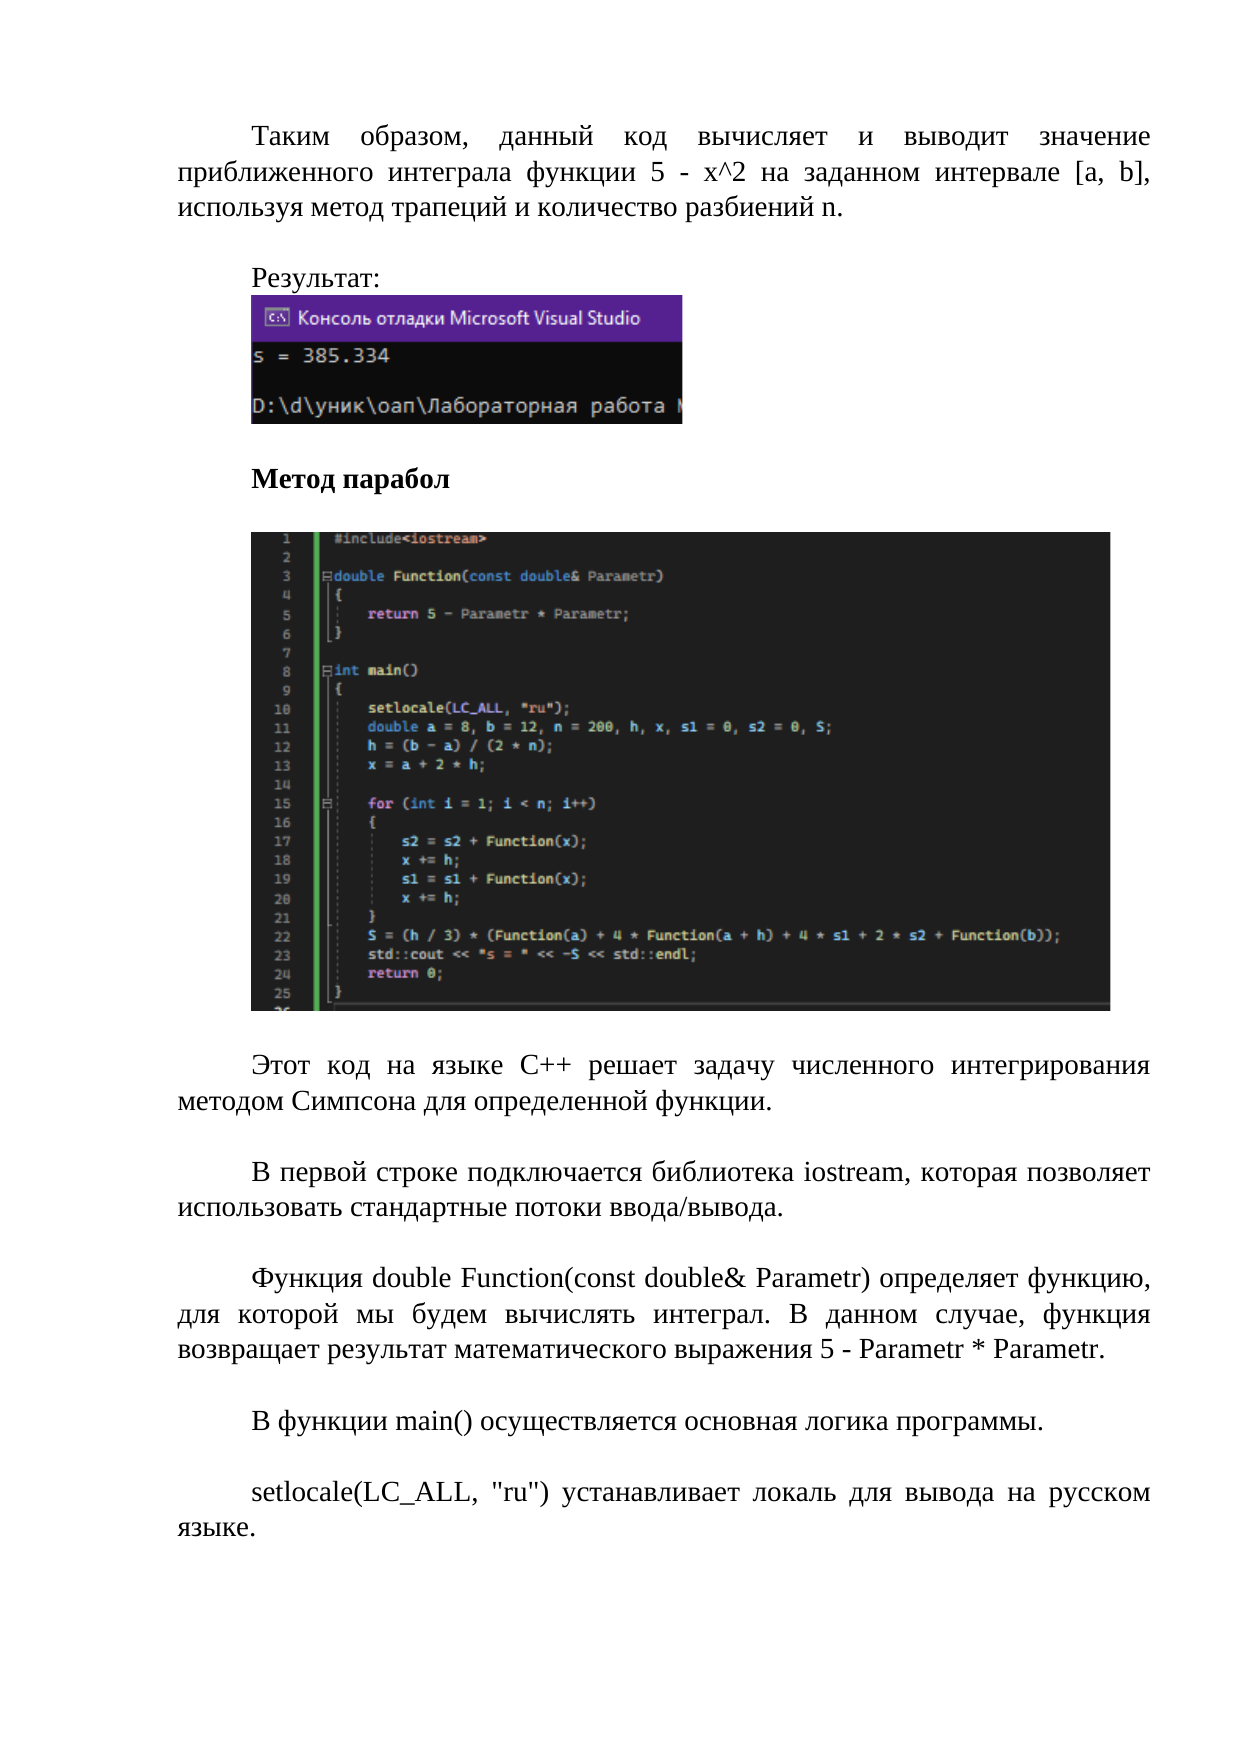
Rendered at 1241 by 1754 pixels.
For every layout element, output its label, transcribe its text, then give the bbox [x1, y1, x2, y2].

text В первой строке подключается библиотека iostream, которая позволяет использовать стандартные потоки ввода/вывода. [177, 1154, 1152, 1223]
text Метод парабол [177, 461, 1152, 494]
text setlocale(LC_ALL, "ru") устанавливает локаль для вывода на русском языке. [177, 1474, 1152, 1543]
text Результат: [177, 260, 1152, 294]
picture [251, 532, 1111, 1011]
text Функция double Function(const double& Parametr) определяет функцию, для которой мы будем вычислять интеграл. В данном случае, функция возвращает результат математического выражения 5 - Parametr * Parametr. [177, 1261, 1152, 1365]
text Таким образом, данный код вычисляет и выводит значение приближенного интеграла функции 5 - x^2 на заданном интервале [a, b], используя метод трапеций и количество разбиений n. [177, 118, 1152, 223]
picture [251, 295, 683, 424]
text В функции main() осуществляется основная логика программы. [177, 1403, 1152, 1436]
text Этот код на языке C++ решает задачу численного интегрирования методом Симпсона для определенной функции. [177, 1047, 1152, 1116]
